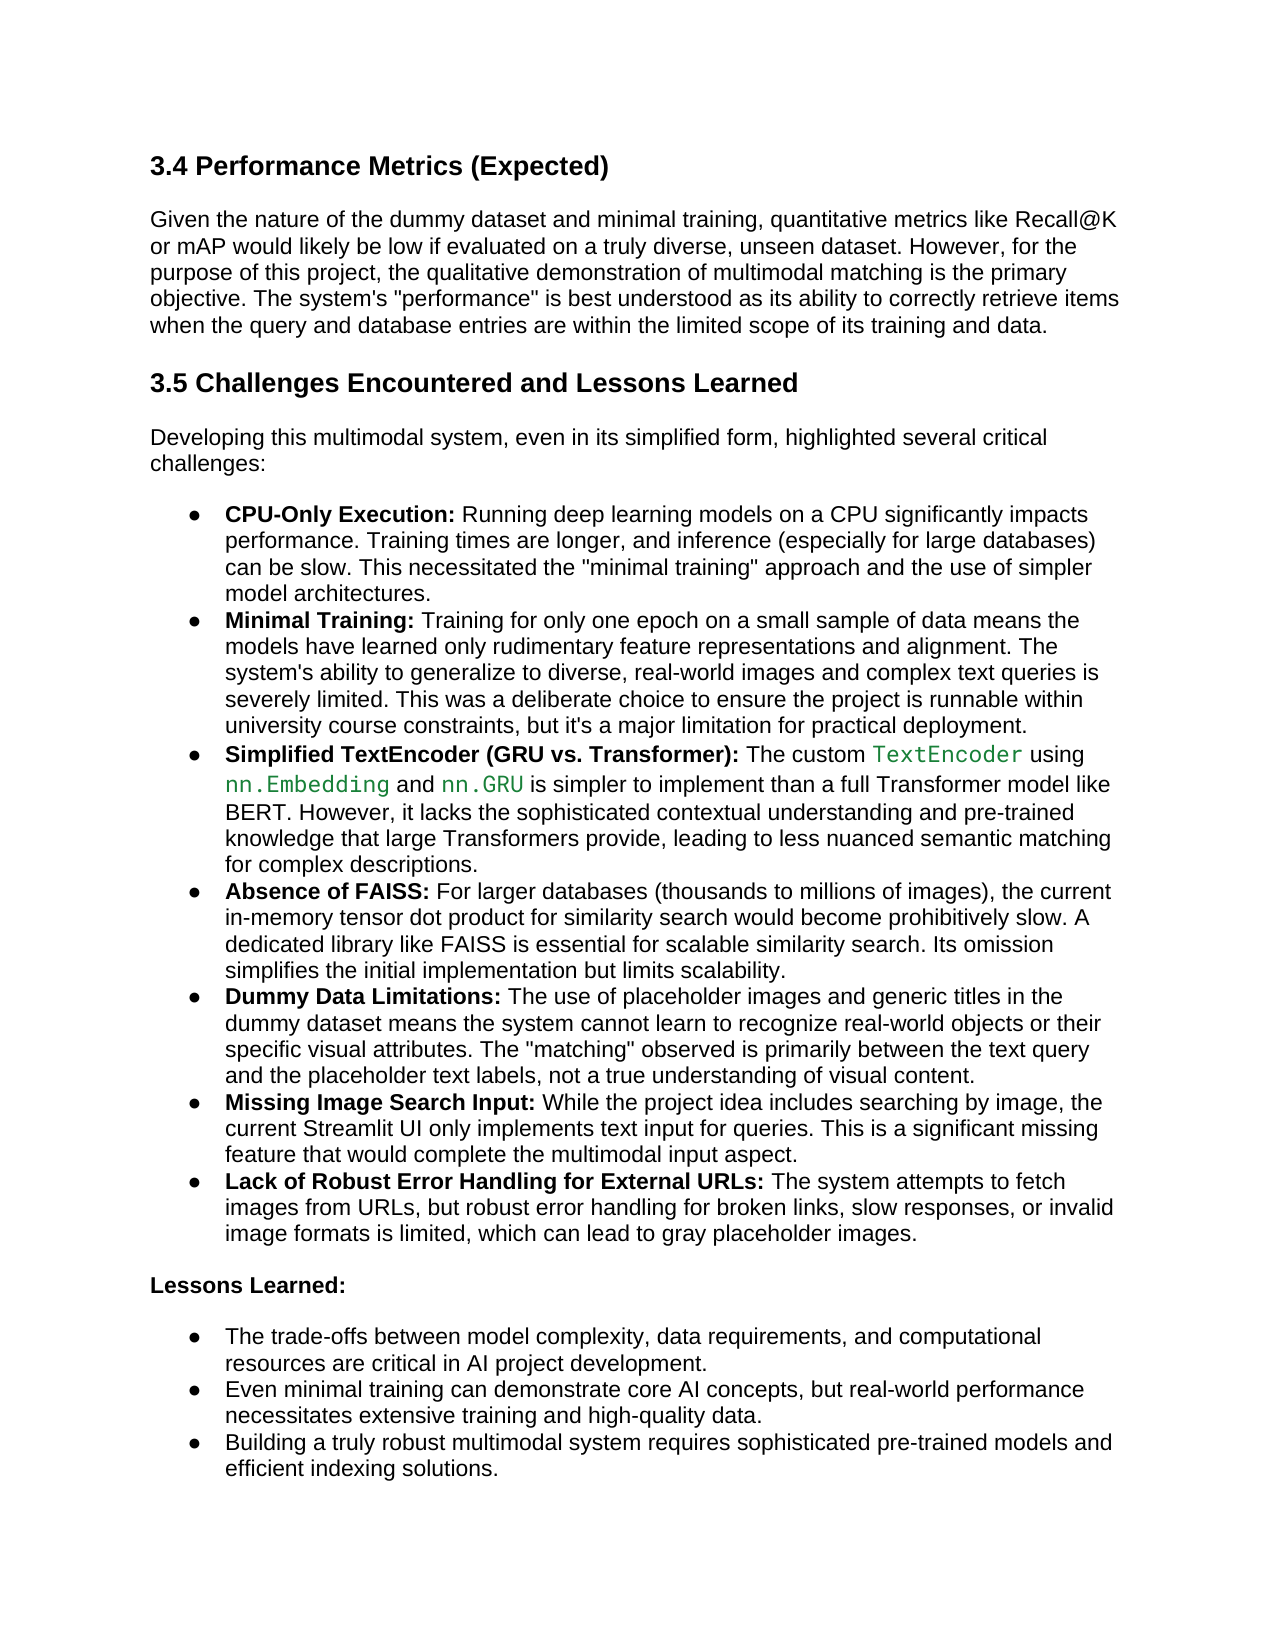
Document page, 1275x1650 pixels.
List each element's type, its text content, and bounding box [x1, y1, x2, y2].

text Given the nature of the dummy dataset and minimal training, quantitative metrics like Recall@K or mAP would likely be low if evaluated on a truly diverse, unseen dataset. However, for the purpose of this project, the qualitative demonstration of multimodal matching is the primary objective. The system's "performance" is best understood as its ability to correctly retrieve items when the query and database entries are within the limited scope of its training and data. [150, 206, 1125, 338]
text Developing this multimodal system, even in its simplified form, highlighted several critical challenges: [150, 423, 1125, 476]
list Building a truly robust multimodal system requires sophisticated pre-trained models and efficient indexing solutions. [187, 1428, 1125, 1481]
list Lack of Robust Error Handling for External URLs: The system attempts to fetch images from URLs, but robust error handling for broken links, slow responses, or invalid image formats is limited, which can lead to gray placeholder images. [187, 1168, 1125, 1247]
subtitle 3.4 Performance Metrics (Expected) [150, 150, 1125, 181]
list Simplified TextEncoder (GRU vs. Transformer): The custom TextEncoder using nn.Embedding and nn.GRU is simpler to implement than a full Transformer model like BERT. However, it lacks the sophisticated contextual understanding and pre-trained knowledge that large Transformers provide, leading to less nuanced semantic matching for complex descriptions. [187, 738, 1125, 878]
list The trade-offs between model complexity, data requirements, and computational resources are critical in AI project development. [187, 1323, 1125, 1376]
list Missing Image Search Input: While the project idea includes searching by image, the current Streamlit UI only implements text input for queries. This is a significant missing feature that would complete the multimodal input aspect. [187, 1089, 1125, 1168]
list CPU-Only Execution: Running deep learning models on a CPU significantly impacts performance. Training times are longer, and inference (especially for large databases) can be slow. This necessitated the "minimal training" approach and the use of simpler model architectures. [187, 501, 1125, 607]
list Minimal Training: Training for only one epoch on a small sample of data means the models have learned only rudimentary feature representations and alignment. The system's ability to generalize to diverse, real-world images and complex text queries is severely limited. This was a deliberate choice to ensure the project is runnable within university course constraints, but it's a major limitation for practical deployment. [187, 607, 1125, 738]
list Dummy Data Limitations: The use of placeholder images and generic titles in the dummy dataset means the system cannot learn to recognize real-world objects or their specific visual attributes. The "matching" observed is primarily between the text query and the placeholder text labels, not a true understanding of visual content. [187, 983, 1125, 1089]
text Lessons Learned: [150, 1272, 1125, 1298]
subtitle 3.5 Challenges Encountered and Lessons Learned [150, 367, 1125, 398]
list Absence of FAISS: For larger databases (thousands to millions of images), the current in-memory tensor dot product for similarity search would become prohibitively slow. A dedicated library like FAISS is essential for scalable similarity search. Its omission simplifies the initial implementation but limits scalability. [187, 878, 1125, 983]
list Even minimal training can demonstrate core AI concepts, but real-world performance necessitates extensive training and high-quality data. [187, 1376, 1125, 1428]
